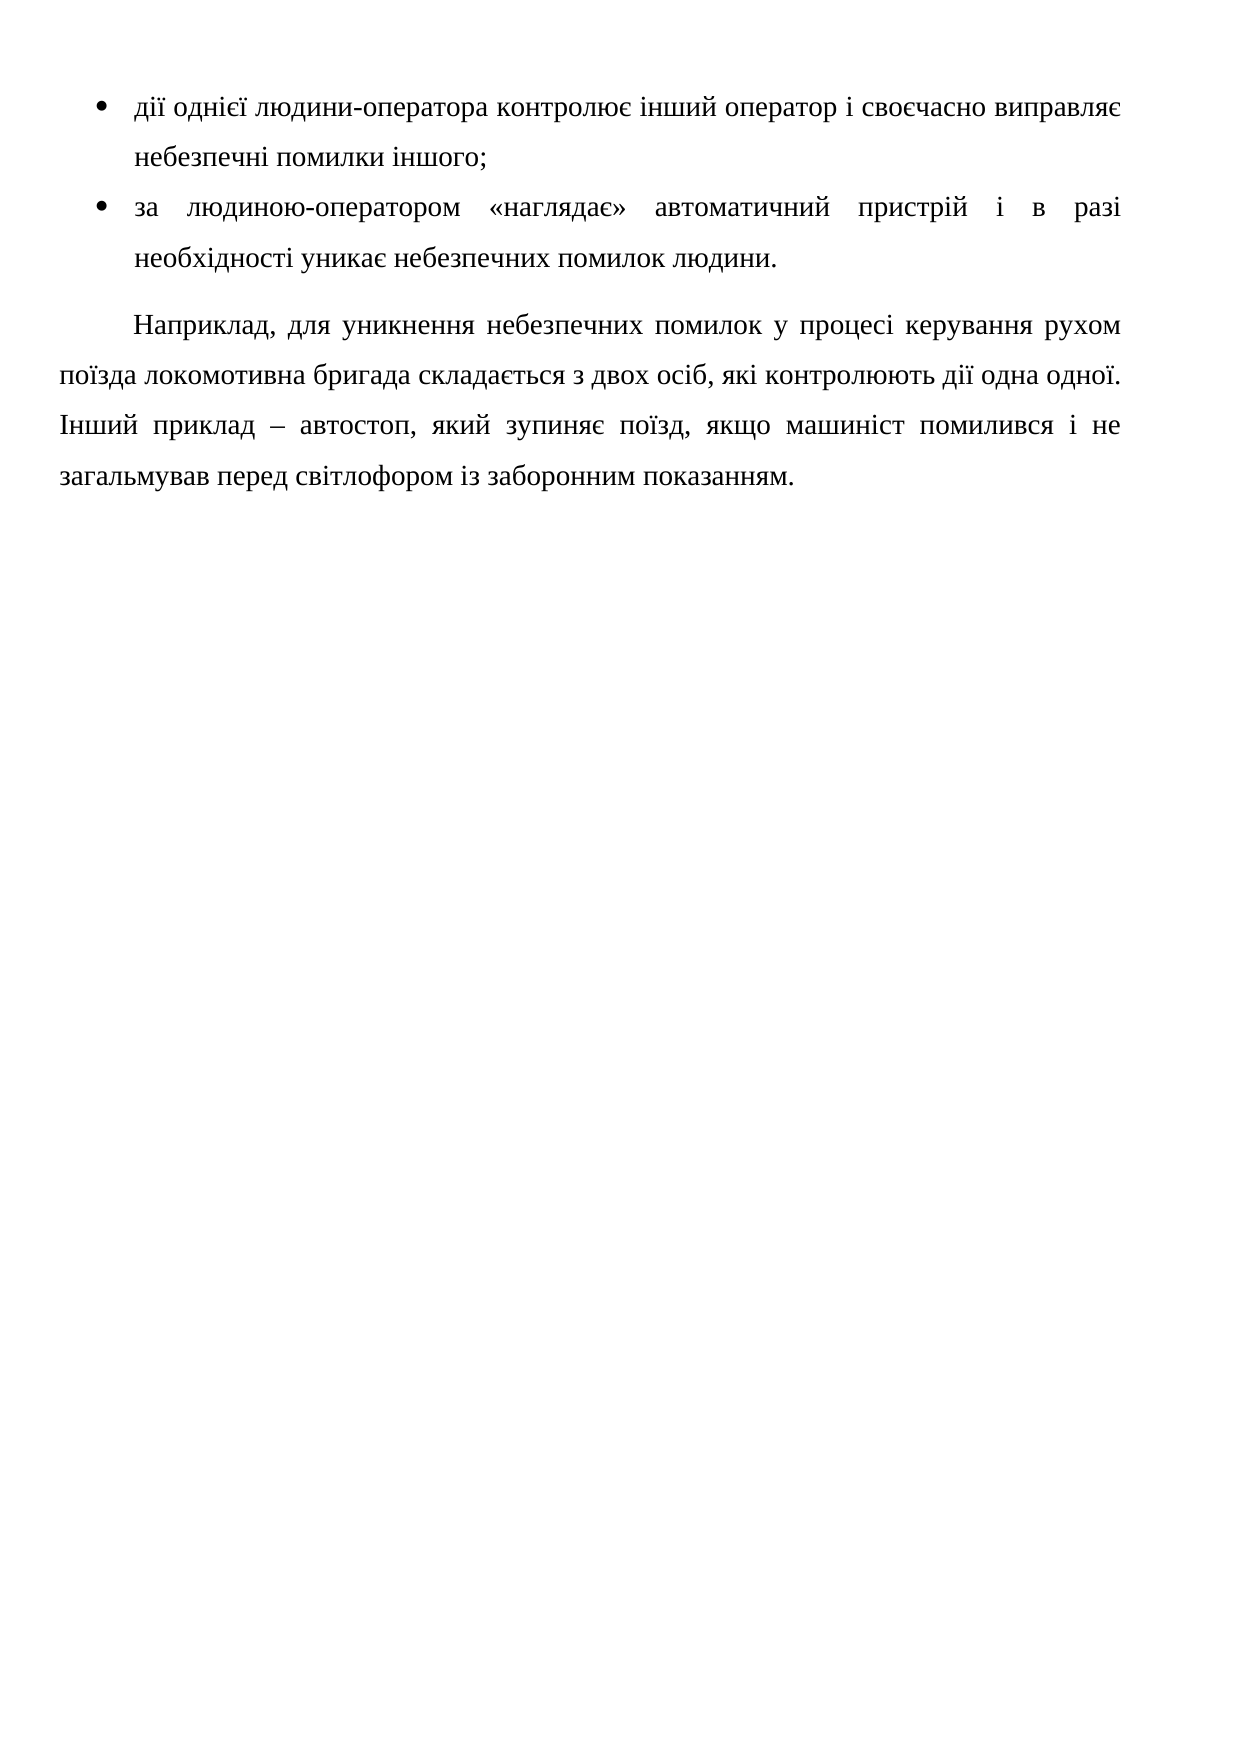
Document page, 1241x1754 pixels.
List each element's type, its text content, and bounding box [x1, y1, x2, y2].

list дії однієї людини-оператора контролює інший оператор і своєчасно виправляє небезпечні помилки іншого; [97, 89, 1122, 173]
list за людиною-оператором «наглядає» автоматичний пристрій і в разі необхідності уникає небезпечних помилок людини. [97, 189, 1122, 273]
text Наприклад, для уникнення небезпечних помилок у процесі керування рухом поїзда локомотивна бригада складається з двох осіб, які контролюють дії одна одної. Інший приклад – автостоп, який зупиняє поїзд, якщо машиніст помилився і не загальмував перед світлофором із заборонним показанням. [59, 307, 1122, 491]
